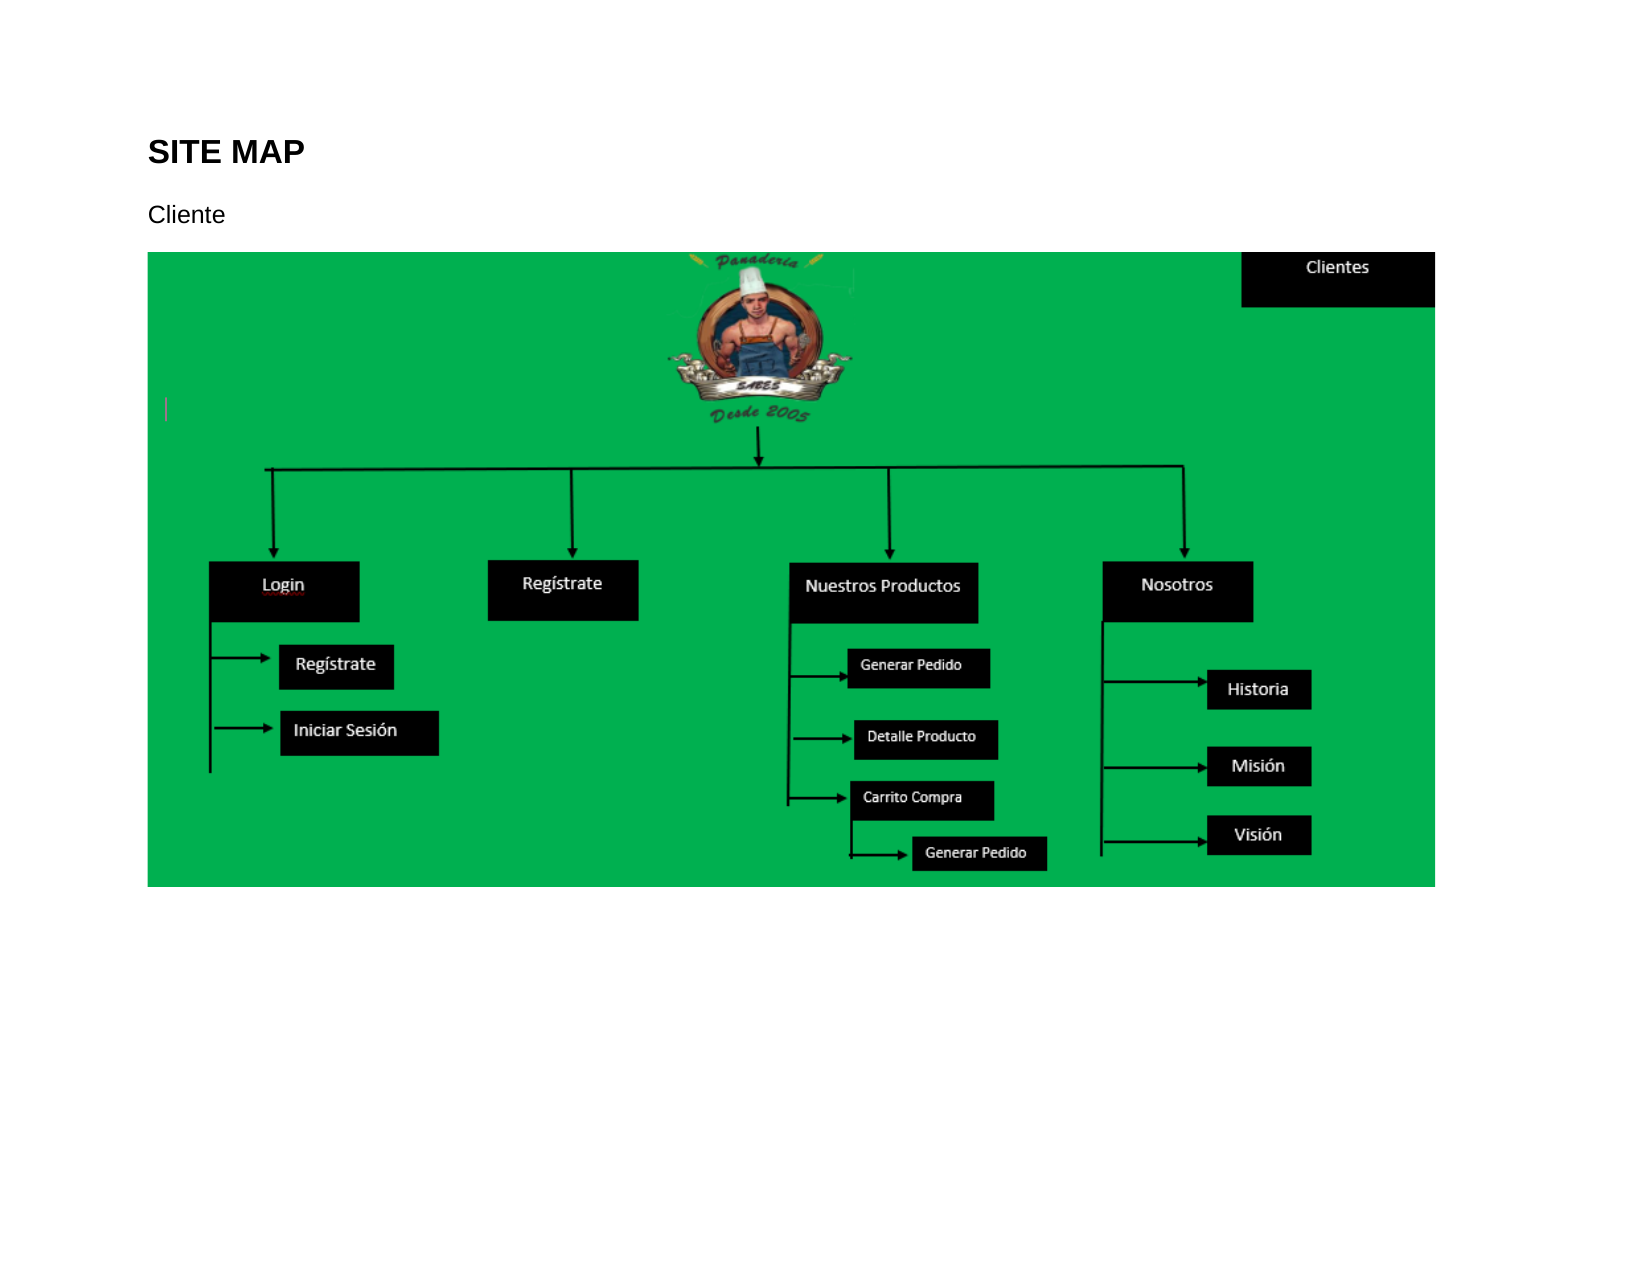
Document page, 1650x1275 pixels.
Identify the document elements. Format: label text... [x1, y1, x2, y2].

text Cliente [148, 200, 1424, 229]
subtitle SITE MAP [148, 132, 1236, 170]
